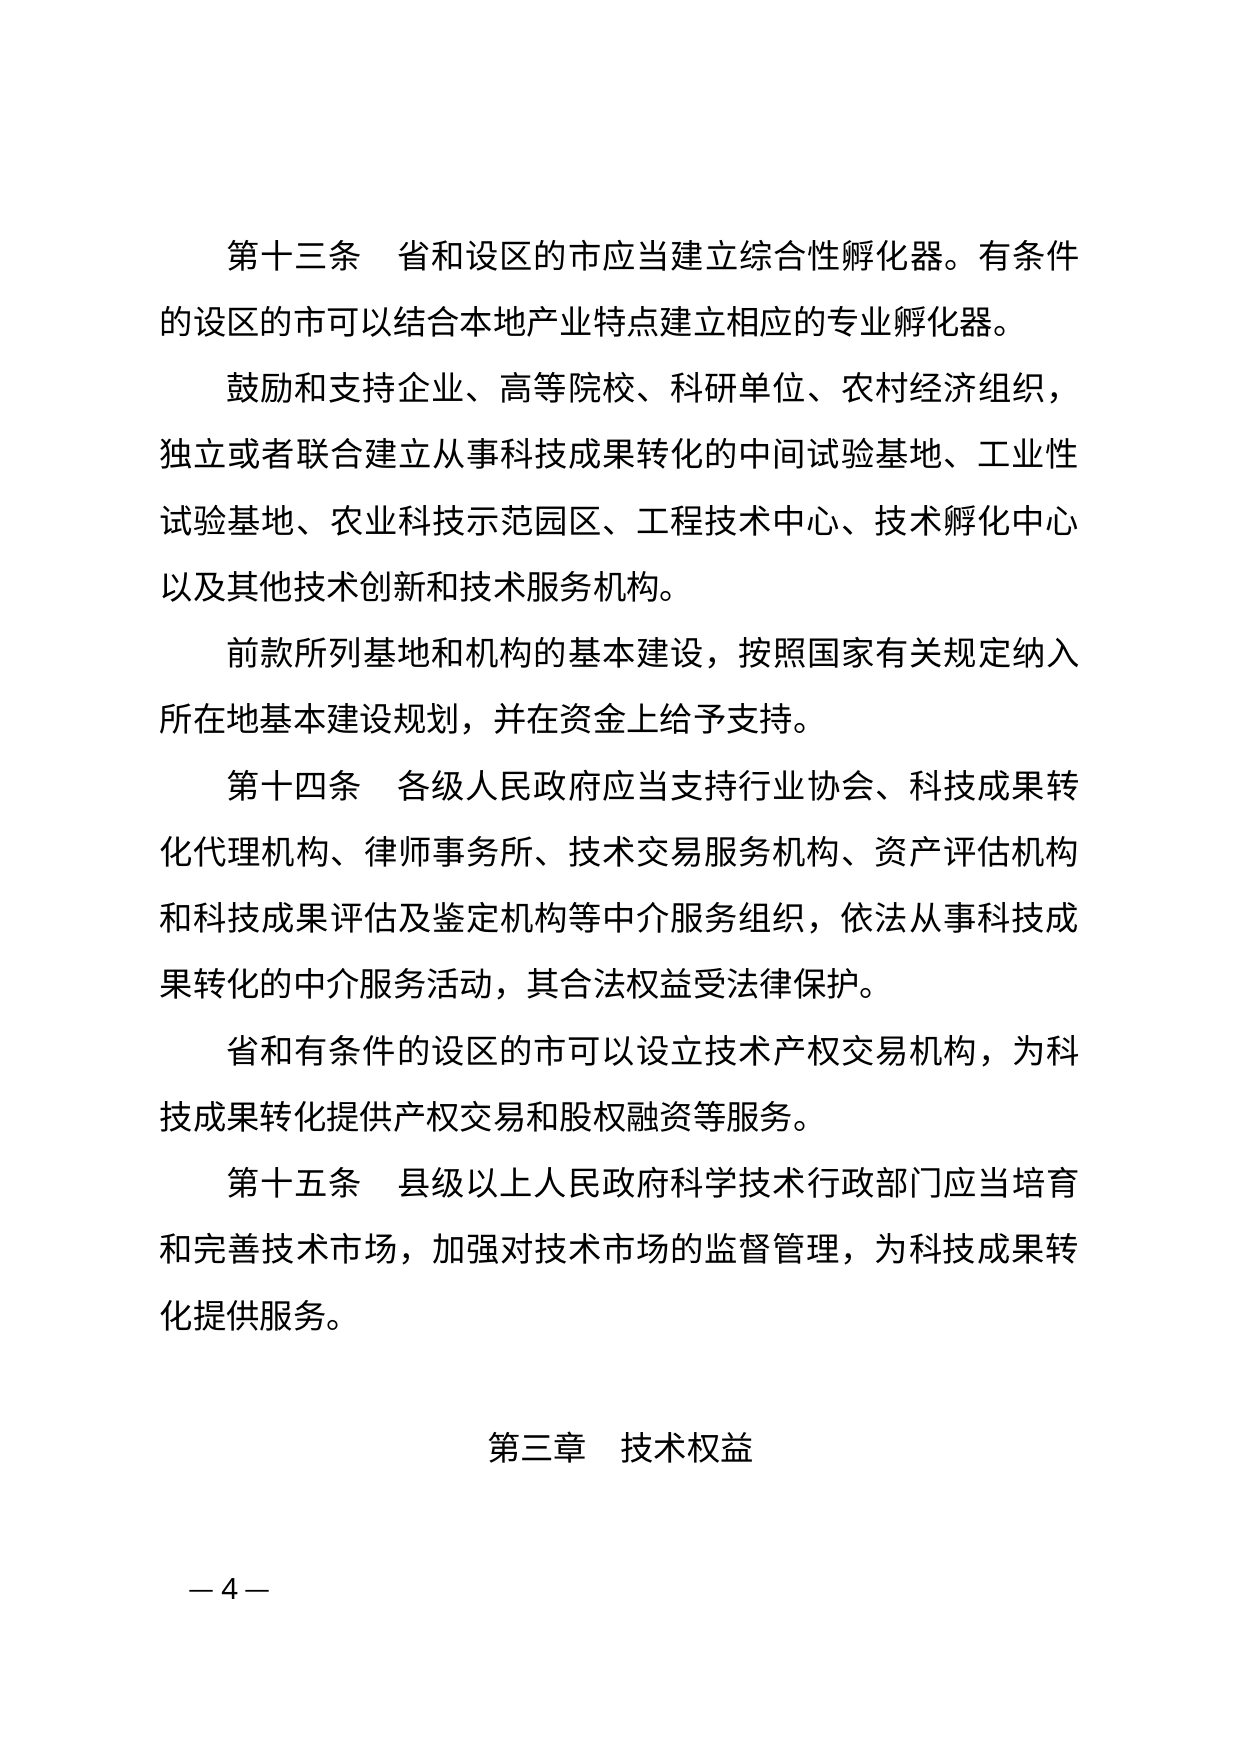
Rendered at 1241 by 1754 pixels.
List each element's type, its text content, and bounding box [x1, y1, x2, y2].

text 第三章 技术权益 [159, 1413, 1081, 1479]
text 鼓励和支持企业、高等院校、科研单位、农村经济组织，独立或者联合建立从事科技成果转化的中间试验基地、工业性试验基地、农业科技示范园区、工程技术中心、技术孵化中心以及其他技术创新和技术服务机构。 [159, 353, 1081, 618]
text 第十三条 省和设区的市应当建立综合性孵化器。有条件的设区的市可以结合本地产业特点建立相应的专业孵化器。 [159, 220, 1081, 353]
text 省和有条件的设区的市可以设立技术产权交易机构，为科技成果转化提供产权交易和股权融资等服务。 [159, 1015, 1081, 1148]
text 第十五条 县级以上人民政府科学技术行政部门应当培育和完善技术市场，加强对技术市场的监督管理，为科技成果转化提供服务。 [159, 1148, 1081, 1347]
text 第十四条 各级人民政府应当支持行业协会、科技成果转化代理机构、律师事务所、技术交易服务机构、资产评估机构和科技成果评估及鉴定机构等中介服务组织，依法从事科技成果转化的中介服务活动，其合法权益受法律保护。 [159, 750, 1081, 1015]
text 前款所列基地和机构的基本建设，按照国家有关规定纳入所在地基本建设规划，并在资金上给予支持。 [159, 618, 1081, 750]
